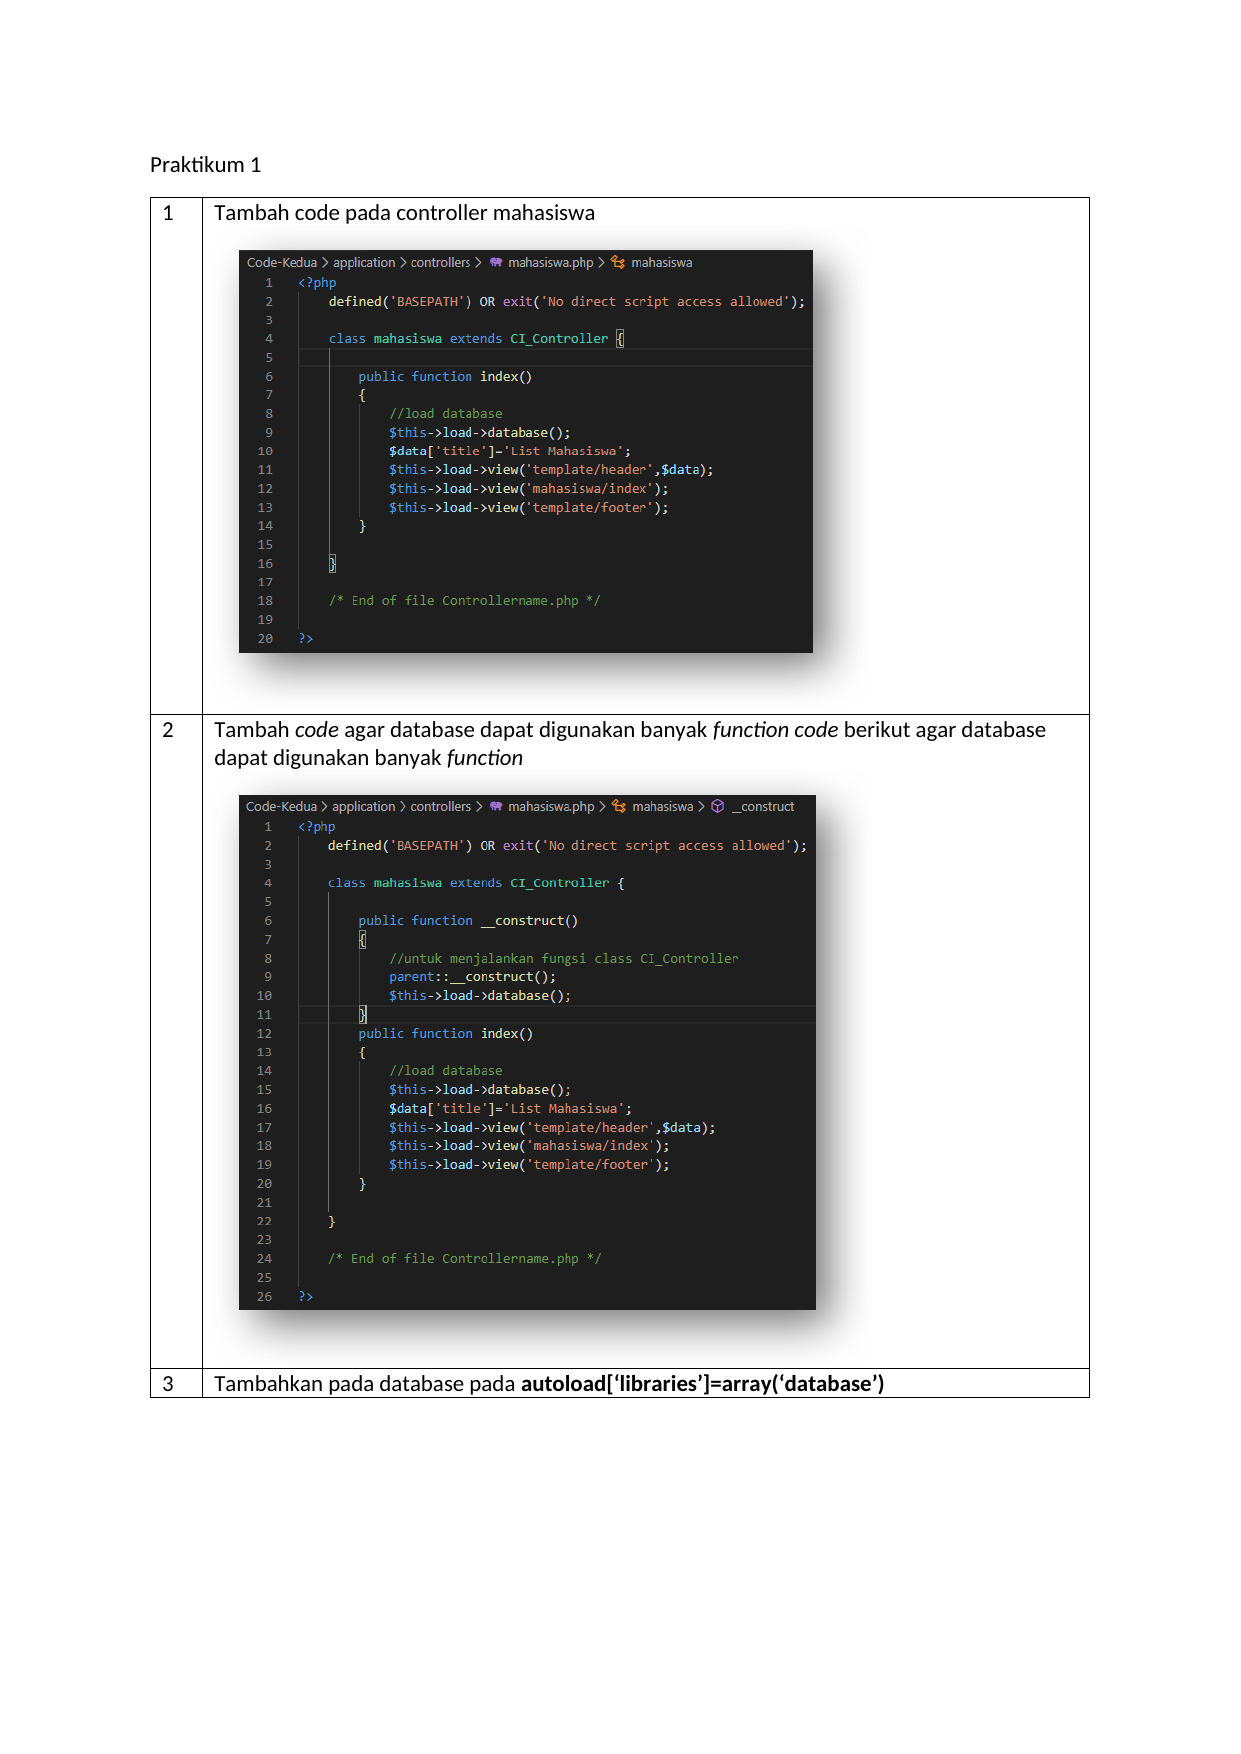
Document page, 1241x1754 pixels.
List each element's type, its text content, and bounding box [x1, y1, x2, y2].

table_header Tambah code pada controller mahasiswa [203, 198, 1089, 714]
table_header 1 [151, 198, 202, 714]
picture [239, 250, 813, 653]
text Praktikum 1 [150, 150, 1090, 178]
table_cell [203, 1369, 1089, 1397]
table_cell 2 [151, 715, 202, 1368]
table_cell Tambah code agar database dapat digunakan banyak function code berikut agar database dapat digunakan banyak function [203, 715, 1089, 1368]
picture [239, 795, 816, 1310]
table_cell 3 [151, 1369, 202, 1397]
